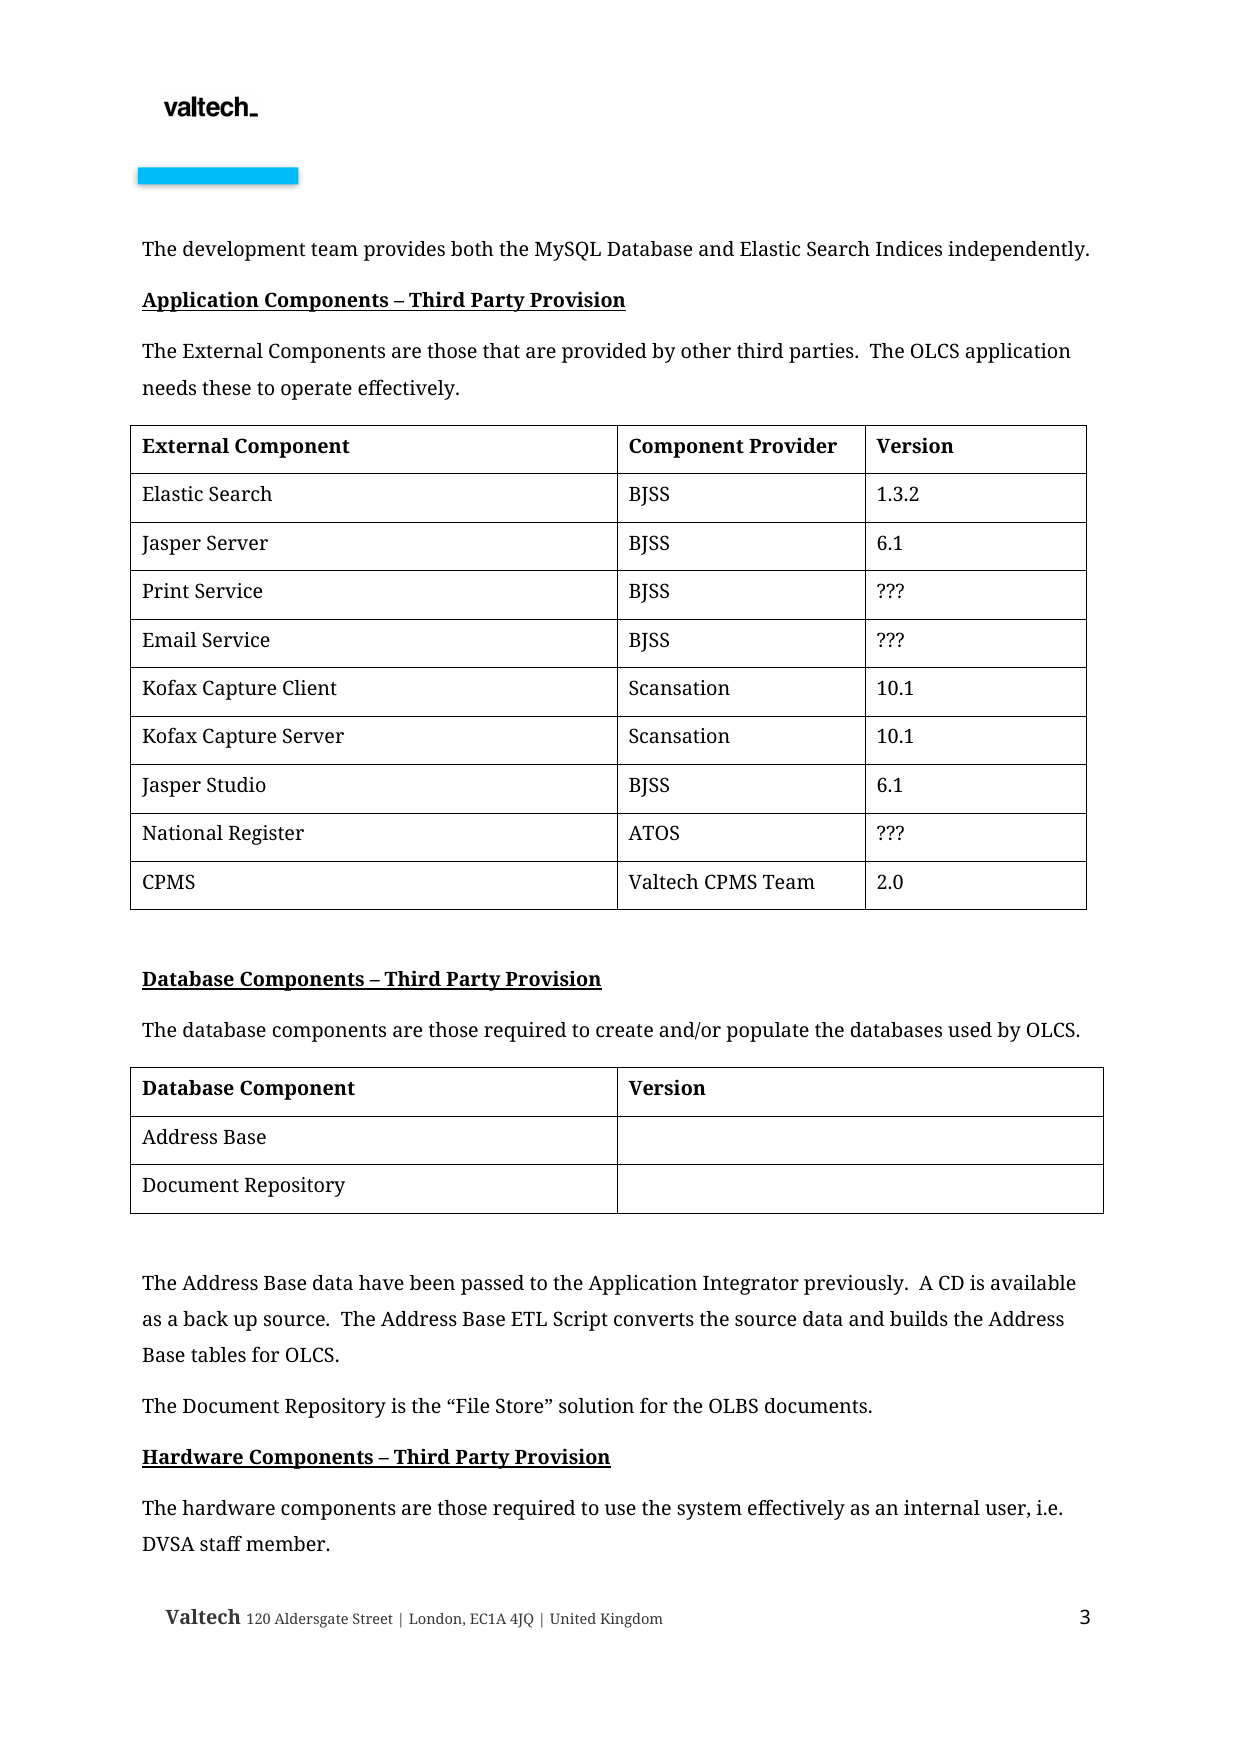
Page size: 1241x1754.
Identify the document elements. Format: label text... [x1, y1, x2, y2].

table_cell ATOS [618, 814, 865, 861]
text Application Components – Third Party Provision [142, 287, 1092, 314]
table_cell Kofax Capture Server [131, 717, 617, 764]
table_cell CPMS [131, 862, 617, 909]
table_cell 1.3.2 [866, 474, 1086, 522]
text Hardware Components – Third Party Provision [142, 1443, 1092, 1470]
table_cell BJSS [618, 765, 865, 812]
table_cell 6.1 [866, 765, 1086, 812]
table_cell [618, 1165, 1103, 1213]
table_cell Print Service [131, 571, 617, 619]
table_cell ??? [866, 620, 1086, 667]
table_cell [618, 1117, 1103, 1164]
table_cell 10.1 [866, 668, 1086, 716]
text The External Components are those that are provided by other third parties. The OLCS application needs these to operate effectively. [142, 338, 1092, 401]
table_cell Email Service [131, 620, 617, 667]
text The development team provides both the MySQL Database and Elastic Search Indices independently. [142, 236, 1092, 263]
text The Document Repository is the “File Store” solution for the OLBS documents. [142, 1392, 1092, 1419]
table_cell ??? [866, 814, 1086, 861]
table_cell Kofax Capture Client [131, 668, 617, 716]
table_cell Valtech CPMS Team [618, 862, 865, 909]
table_cell Scansation [618, 717, 865, 764]
table_header Version [618, 1068, 1103, 1116]
table_cell BJSS [618, 571, 865, 619]
table_cell Jasper Server [131, 523, 617, 570]
table_cell Scansation [618, 668, 865, 716]
table_header Database Component [131, 1068, 617, 1116]
table_header External Component [131, 426, 617, 473]
text Database Components – Third Party Provision [142, 965, 1092, 992]
table_cell ??? [866, 571, 1086, 619]
picture [160, 93, 261, 121]
text The hardware components are those required to use the system effectively as an internal user, i.e. DVSA staff member. [142, 1494, 1092, 1558]
text The Address Base data have been passed to the Application Integrator previously. A CD is available as a back up source. The Address Base ETL Script converts the source data and builds the Address Base tables for OLCS. [142, 1269, 1092, 1368]
table_header Component Provider [618, 426, 865, 473]
table_cell Jasper Studio [131, 765, 617, 812]
table_cell BJSS [618, 620, 865, 667]
table_cell 2.0 [866, 862, 1086, 909]
table_cell BJSS [618, 474, 865, 522]
table_cell Document Repository [131, 1165, 617, 1213]
table_cell Elastic Search [131, 474, 617, 522]
table_cell National Register [131, 814, 617, 861]
table_cell Address Base [131, 1117, 617, 1164]
text The database components are those required to create and/or populate the databases used by OLCS. [142, 1016, 1092, 1043]
table_cell BJSS [618, 523, 865, 570]
table_cell 10.1 [866, 717, 1086, 764]
table_header Version [866, 426, 1086, 473]
table_cell 6.1 [866, 523, 1086, 570]
